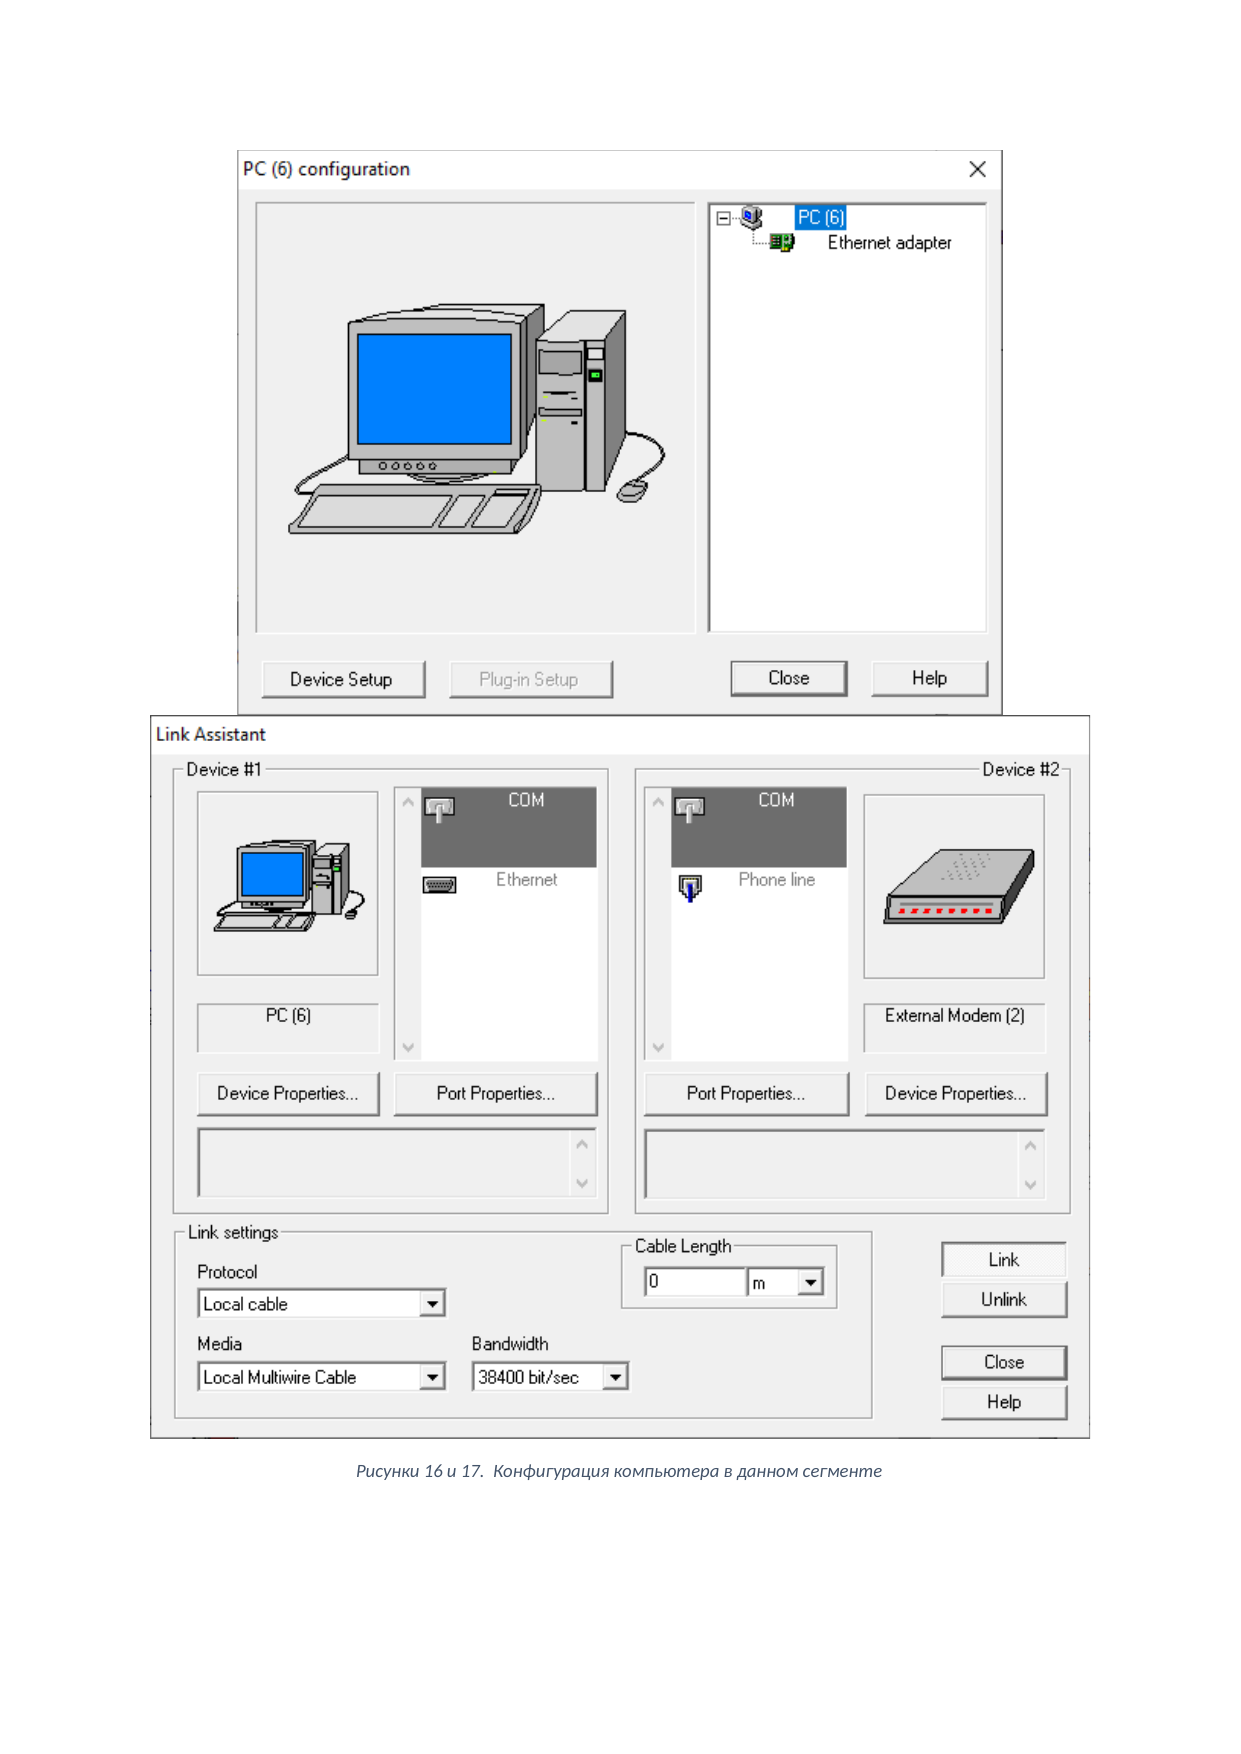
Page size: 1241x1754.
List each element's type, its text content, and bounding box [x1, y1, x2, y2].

picture [150, 150, 1091, 1439]
text Рисунки 16 и 17. Конфигурация компьютера в данном сегменте [150, 1459, 1090, 1482]
